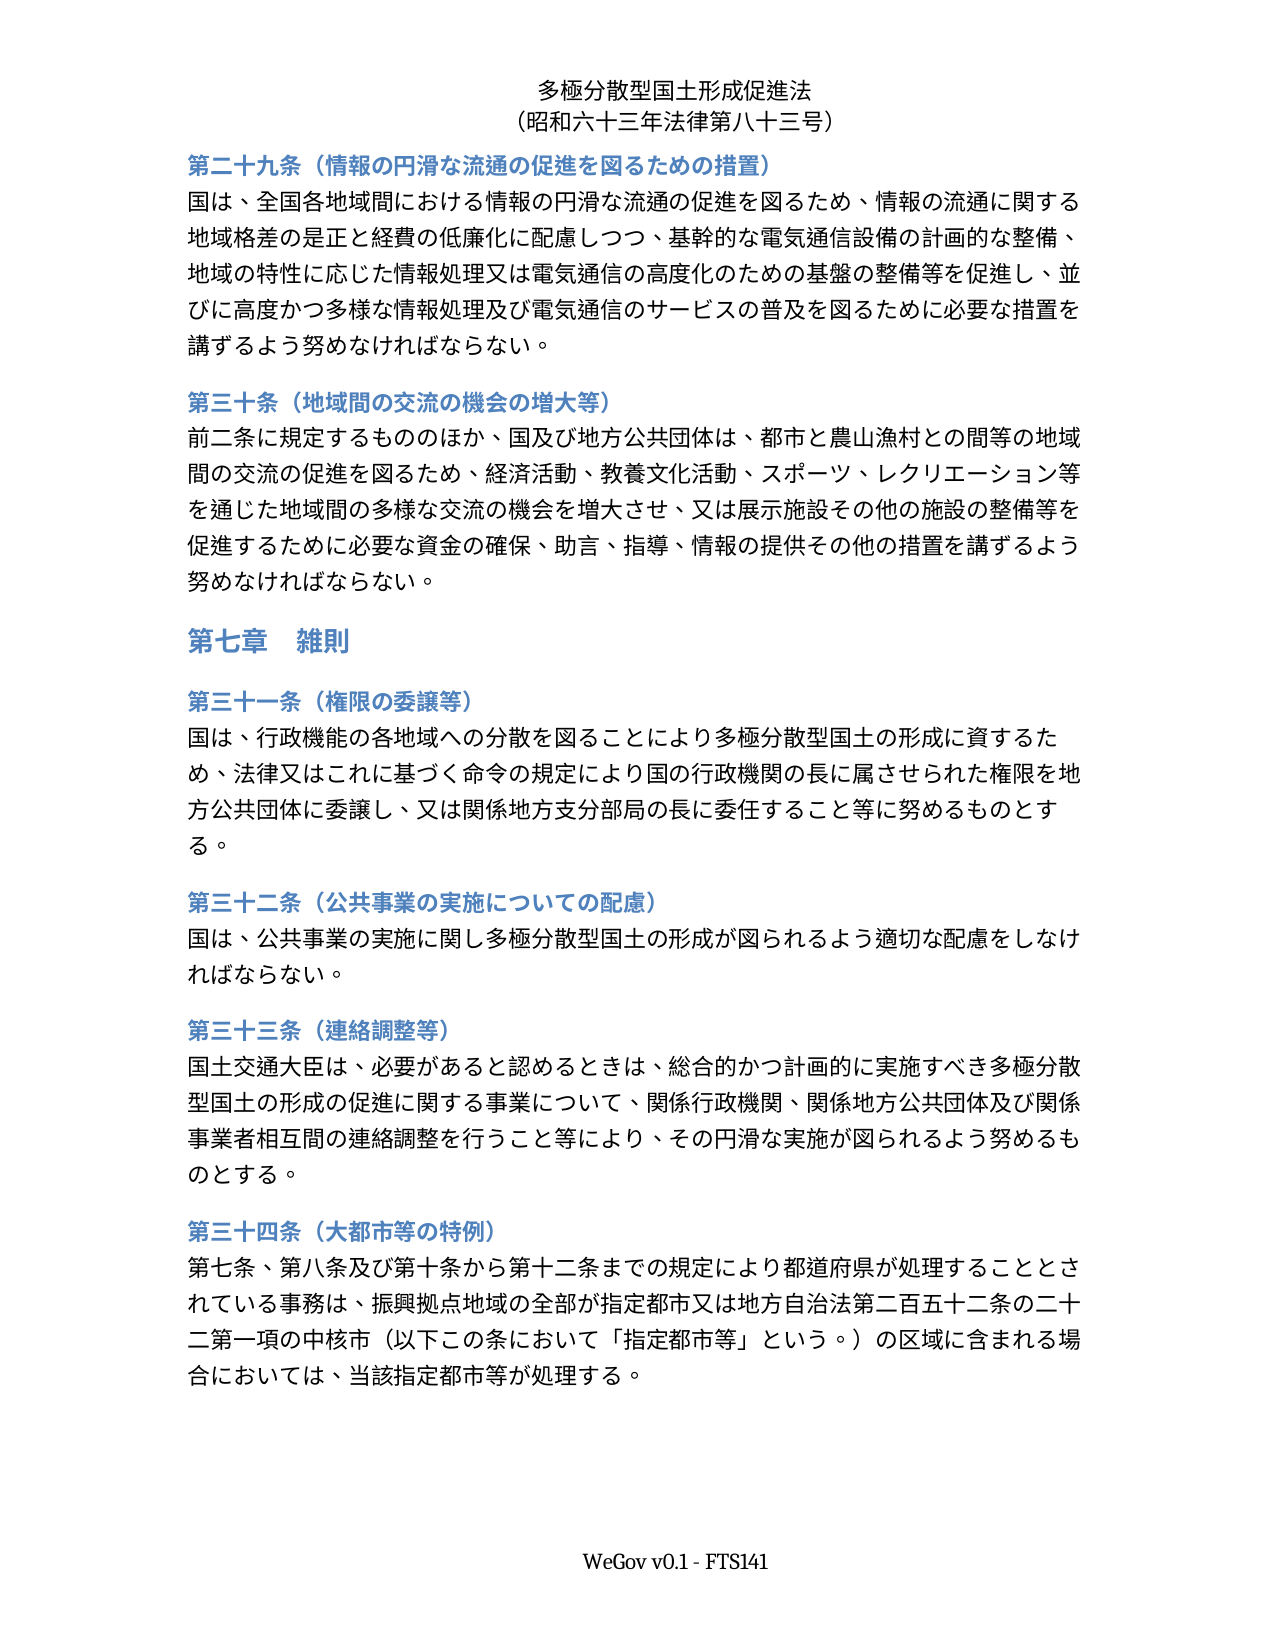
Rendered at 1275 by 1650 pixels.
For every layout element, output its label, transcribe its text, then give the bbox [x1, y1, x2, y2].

text 国土交通大臣は、必要があると認めるときは、総合的かつ計画的に実施すべき多極分散型国土の形成の促進に関する事業について、関係行政機関、関係地方公共団体及び関係事業者相互間の連絡調整を行うこと等により、その円滑な実施が図られるよう努めるものとする。 [187, 1051, 1087, 1190]
subtitle 第三十四条（大都市等の特例） [187, 1216, 1087, 1247]
subtitle 第三十一条（権限の委譲等） [187, 686, 1087, 717]
text 国は、行政機能の各地域への分散を図ることにより多極分散型国土の形成に資するため、法律又はこれに基づく命令の規定により国の行政機関の長に属させられた権限を地方公共団体に委譲し、又は関係地方支分部局の長に委任すること等に努めるものとする。 [187, 722, 1087, 861]
subtitle 第七章 雑則 [187, 623, 1087, 660]
text 第七条、第八条及び第十条から第十二条までの規定により都道府県が処理することとされている事務は、振興拠点地域の全部が指定都市又は地方自治法第二百五十二条の二十二第一項の中核市（以下この条において「指定都市等」という。）の区域に含まれる場合においては、当該指定都市等が処理する。 [187, 1252, 1087, 1391]
subtitle 第三十二条（公共事業の実施についての配慮） [187, 887, 1087, 918]
subtitle 第三十条（地域間の交流の機会の増大等） [187, 386, 1087, 418]
subtitle 第三十三条（連絡調整等） [187, 1015, 1087, 1047]
subtitle 第二十九条（情報の円滑な流通の促進を図るための措置） [187, 150, 1087, 181]
text 国は、公共事業の実施に関し多極分散型国土の形成が図られるよう適切な配慮をしなければならない。 [187, 923, 1087, 990]
